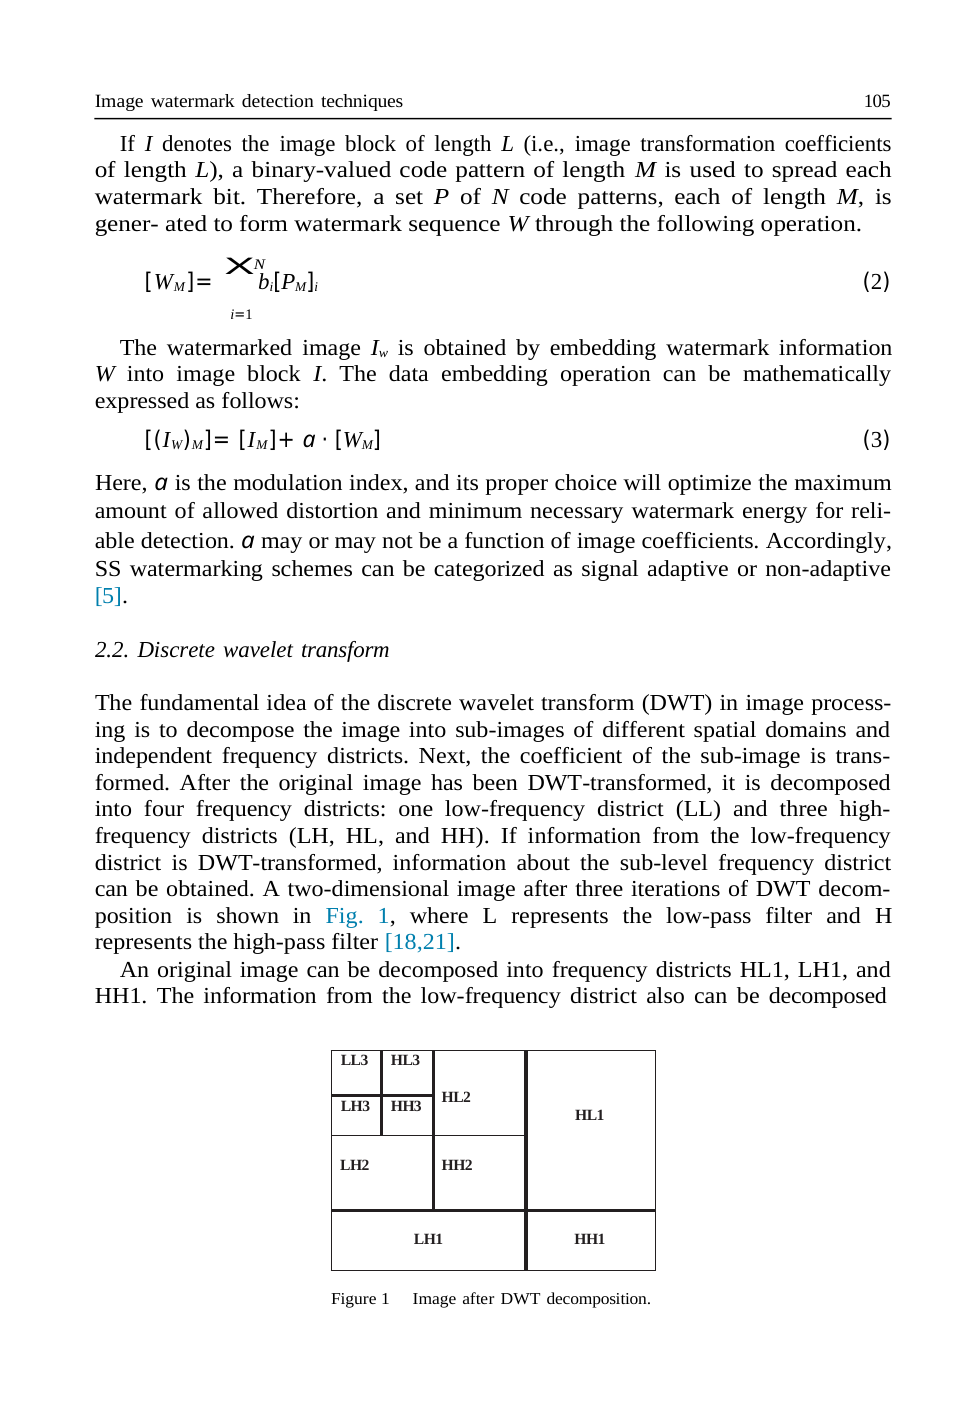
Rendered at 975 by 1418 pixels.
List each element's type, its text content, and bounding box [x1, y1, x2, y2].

text If I denotes the image block of length L (i.e., image transformation coefficients of length L), a binary-valued code pattern of length M is used to spread each watermark bit. Therefore, a set P of N code patterns, each of length M, is gener- ated to form watermark sequence W through the following operation. [94, 130, 892, 236]
table_cell HH3 [383, 1097, 432, 1135]
text The watermarked image Iw is obtained by embedding watermark information W into image block I. The data embedding operation can be mathematically expressed as follows: [94, 305, 892, 413]
table_cell HH2 [435, 1136, 524, 1209]
text Figure 1 Image after DWT decomposition. [331, 1289, 904, 1308]
table_header HL3 [383, 1051, 432, 1094]
text An original image can be decomposed into frequency districts HL1, LH1, and HH1. The information from the low-frequency district also can be decomposed [94, 956, 892, 1009]
table_header LL3 [332, 1051, 380, 1094]
table_cell LH3 [332, 1097, 380, 1135]
table_header HL2 [435, 1051, 524, 1135]
table_cell HH1 [528, 1212, 655, 1269]
table_header HL1 [528, 1051, 655, 1209]
list Discrete wavelet transform [95, 636, 904, 662]
table_cell LH2 [332, 1136, 432, 1209]
text Here, a is the modulation index, and its proper choice will optimize the maximum amount of allowed distortion and minimum necessary watermark energy for reli- able detection. a may or may not be a function of image coefficients. Accordingly, SS watermarking schemes can be categorized as signal adaptive or non-adaptive [5]. [94, 466, 892, 608]
picture [447, 933, 451, 950]
picture [114, 587, 118, 604]
table_cell LH1 [332, 1212, 524, 1269]
text XN [225, 245, 904, 281]
text The fundamental idea of the discrete wavelet transform (DWT) in image process- ing is to decompose the image into sub-images of different spatial domains and independent frequency districts. Next, the coefficient of the sub-image is trans- formed. After the original image has been DWT-transformed, it is decomposed into four frequency districts: one low-frequency district (LL) and three high- frequency districts (LH, HL, and HH). If information from the low-frequency district is DWT-transformed, information about the sub-level frequency district can be obtained. A two-dimensional image after three iterations of DWT decom- position is shown in Fig. 1, where L represents the low-pass filter and H represents the high-pass filter [18,21]. [94, 689, 892, 954]
text [(IW)M]= [IM]+ a · [WM] (3) [144, 422, 904, 454]
